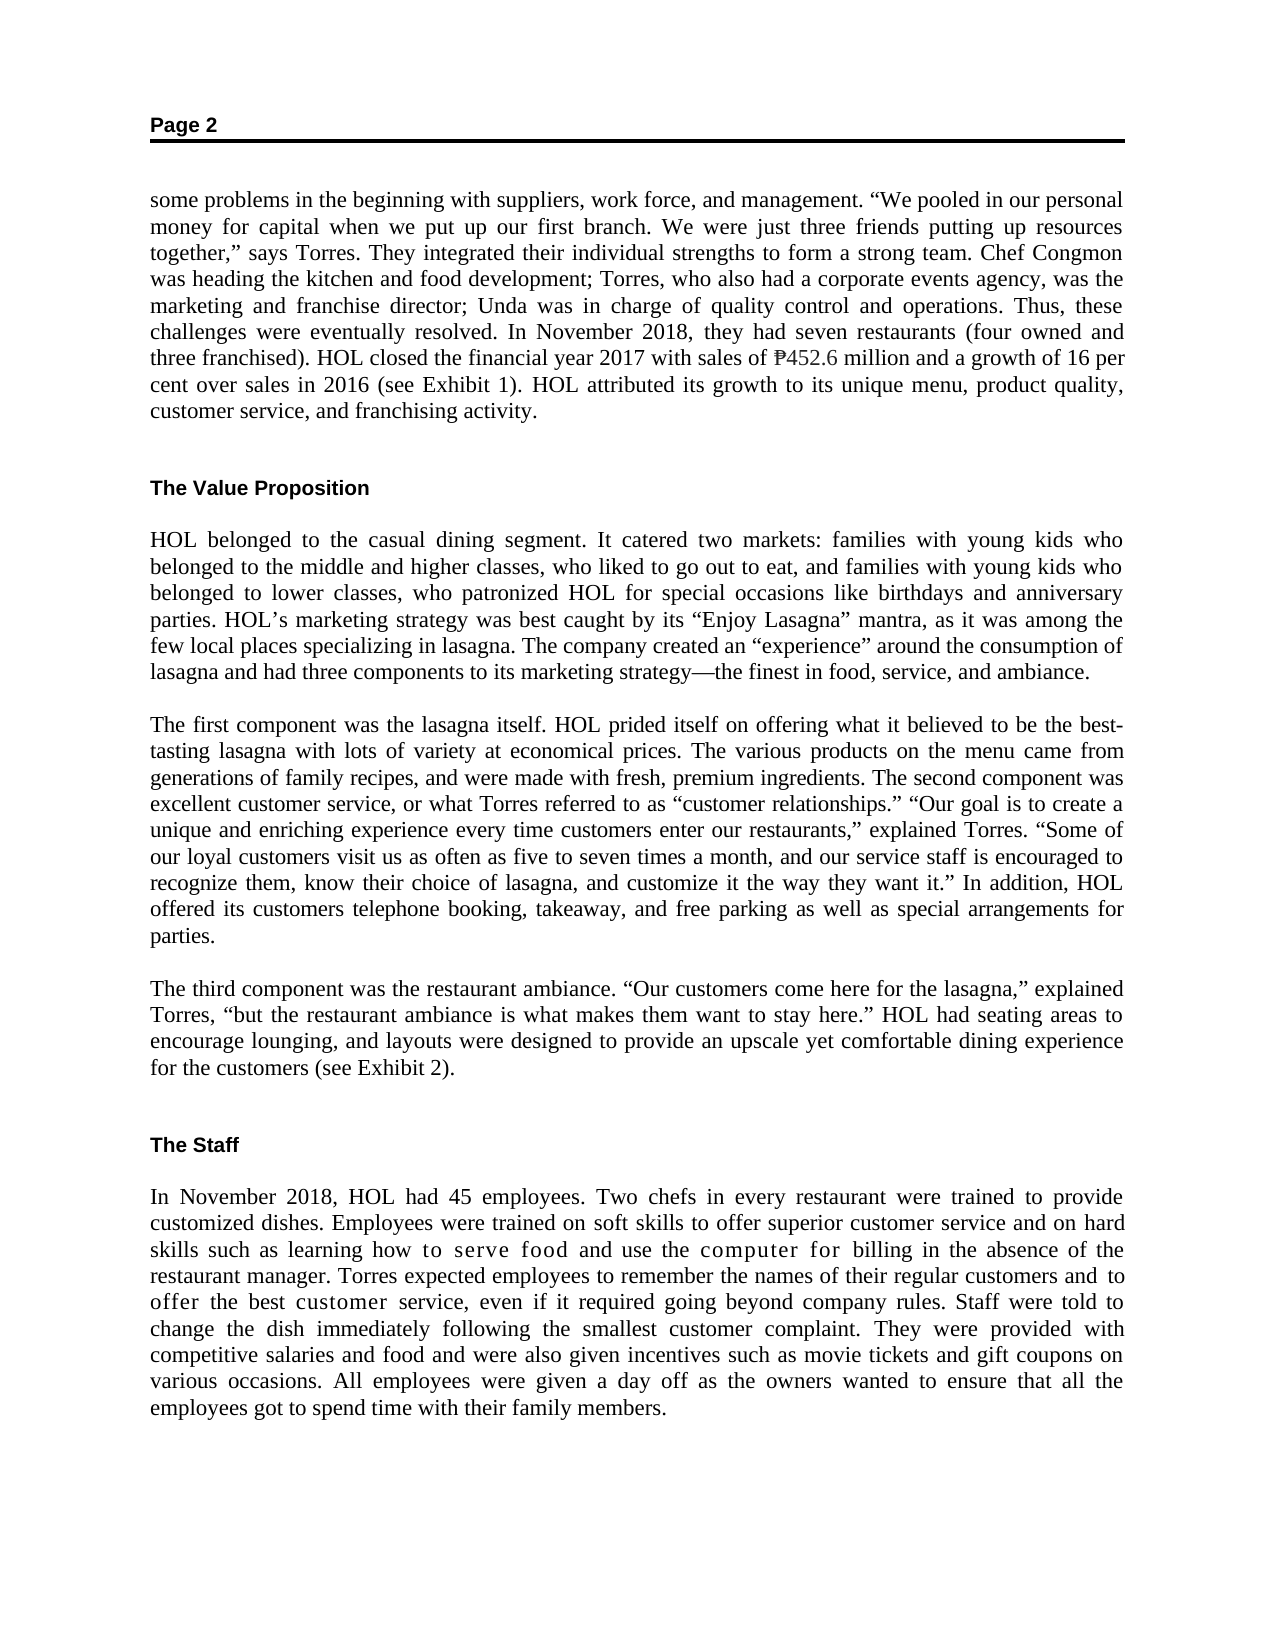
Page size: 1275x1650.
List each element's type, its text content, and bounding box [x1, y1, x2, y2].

text The third component was the restaurant ambiance. “Our customers come here for the lasagna,” explained Torres, “but the restaurant ambiance is what makes them want to stay here.” HOL had seating areas to encourage lounging, and layouts were designed to provide an upscale yet comfortable dining experience for the customers (see Exhibit 2). [150, 974, 1125, 1080]
text In November 2018, HOL had 45 employees. Two chefs in every restaurant were trained to provide customized dishes. Employees were trained on soft skills to offer superior customer service and on hard skills such as learning how to serve food and use the computer for billing in the absence of the restaurant manager. Torres expected employees to remember the names of their regular customers and to offer the best customer service, even if it required going beyond company rules. Staff were told to change the dish immediately following the smallest customer complaint. They were provided with competitive salaries and food and were also given incentives such as movie tickets and gift coupons on various occasions. All employees were given a day off as the owners wanted to ensure that all the employees got to spend time with their family members. [150, 1183, 1125, 1420]
text The Value Proposition [150, 476, 1125, 500]
text The Staff [150, 1133, 1125, 1157]
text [150, 186, 1125, 423]
text HOL belonged to the casual dining segment. It catered two markets: families with young kids who belonged to the middle and higher classes, who liked to go out to eat, and families with young kids who belonged to lower classes, who patronized HOL for special occasions like birthdays and anniversary parties. HOL’s marketing strategy was best caught by its “Enjoy Lasagna” mantra, as it was among the few local places specializing in lasagna. The company created an “experience” around the consumption of lasagna and had three components to its marketing strategy—the finest in food, service, and ambiance. [150, 527, 1125, 685]
text The first component was the lasagna itself. HOL prided itself on offering what it believed to be the best-tasting lasagna with lots of variety at economical prices. The various products on the menu came from generations of family recipes, and were made with fresh, premium ingredients. The second component was excellent customer service, or what Torres referred to as “customer relationships.” “Our goal is to create a unique and enriching experience every time customers enter our restaurants,” explained Torres. “Some of our loyal customers visit us as often as five to seven times a month, and our service staff is encouraged to recognize them, know their choice of lasagna, and customize it the way they want it.” In addition, HOL offered its customers telephone booking, takeaway, and free parking as well as special arrangements for parties. [150, 711, 1125, 948]
